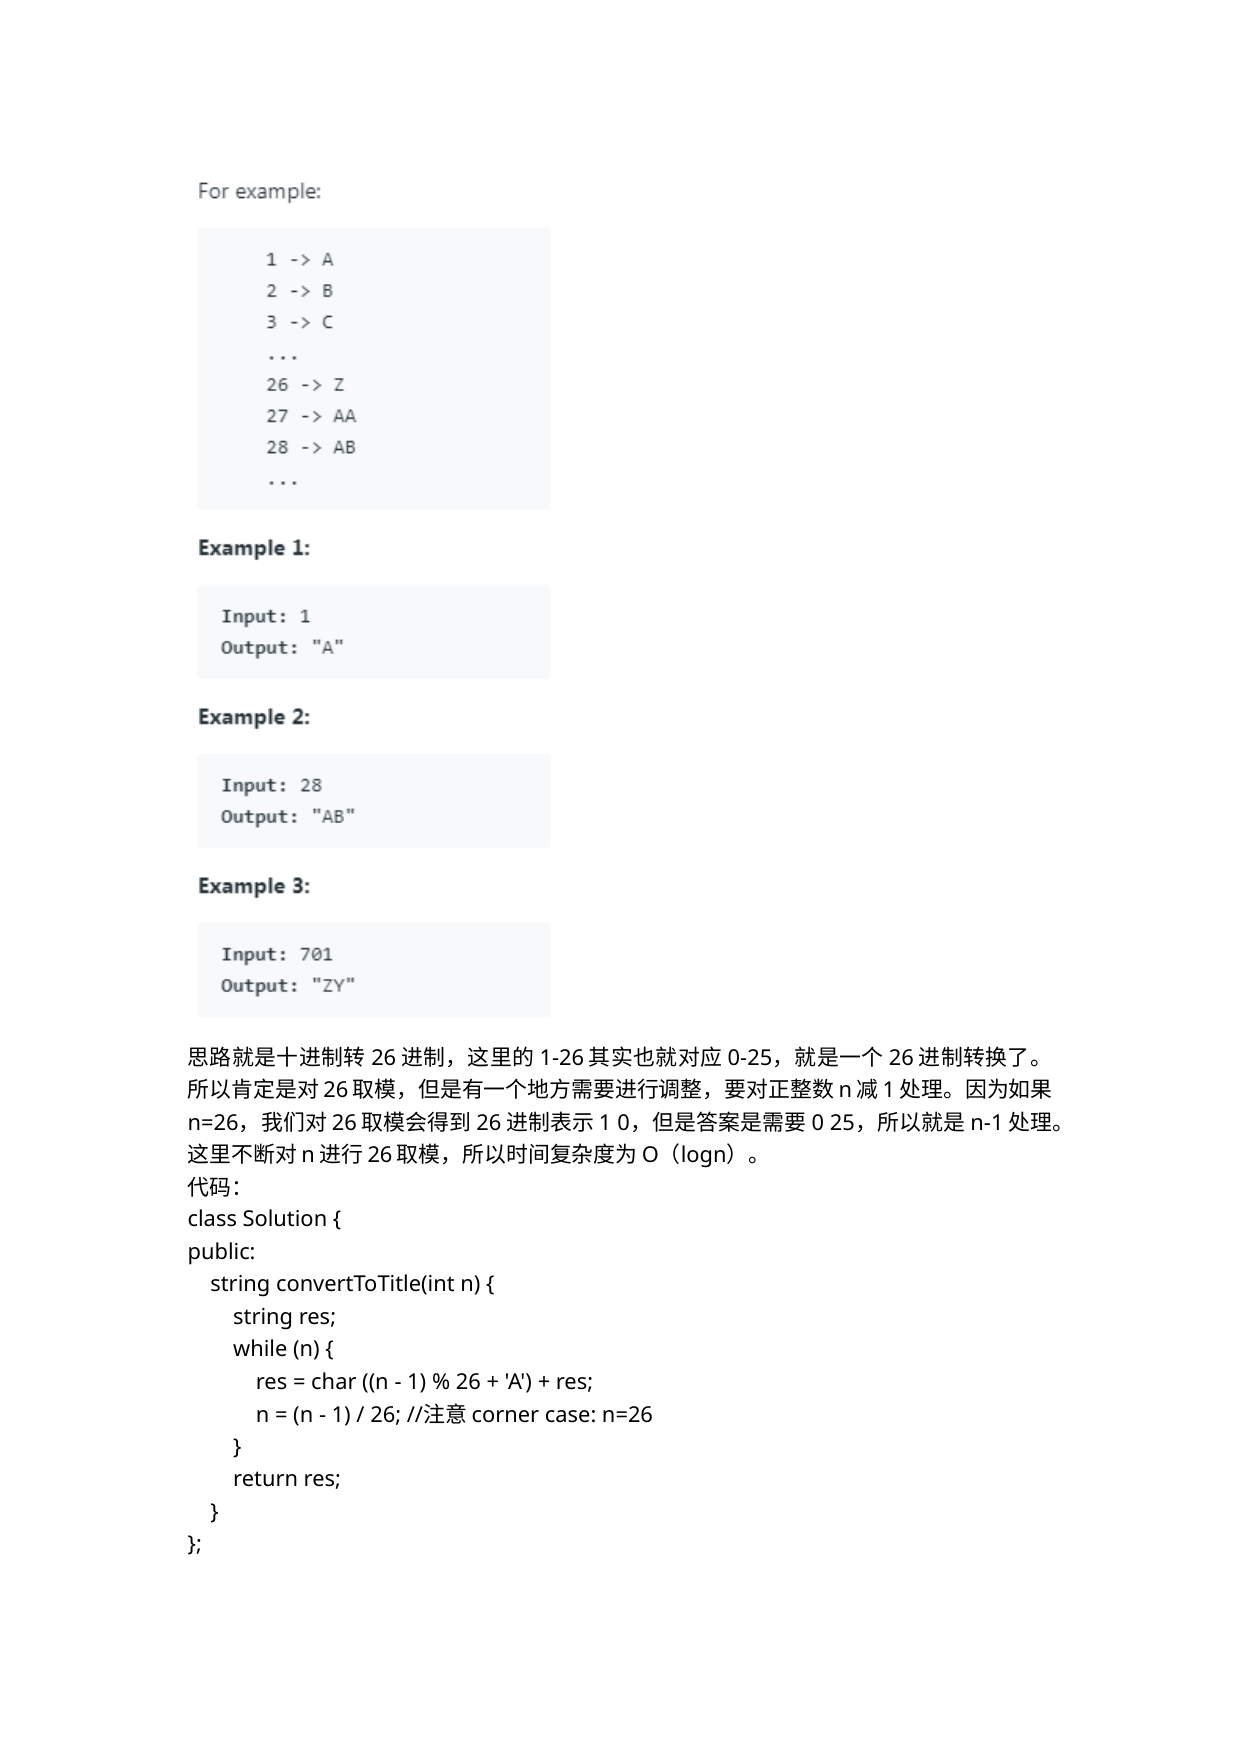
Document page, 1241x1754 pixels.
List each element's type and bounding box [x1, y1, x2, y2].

picture [187, 162, 550, 1039]
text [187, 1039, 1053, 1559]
